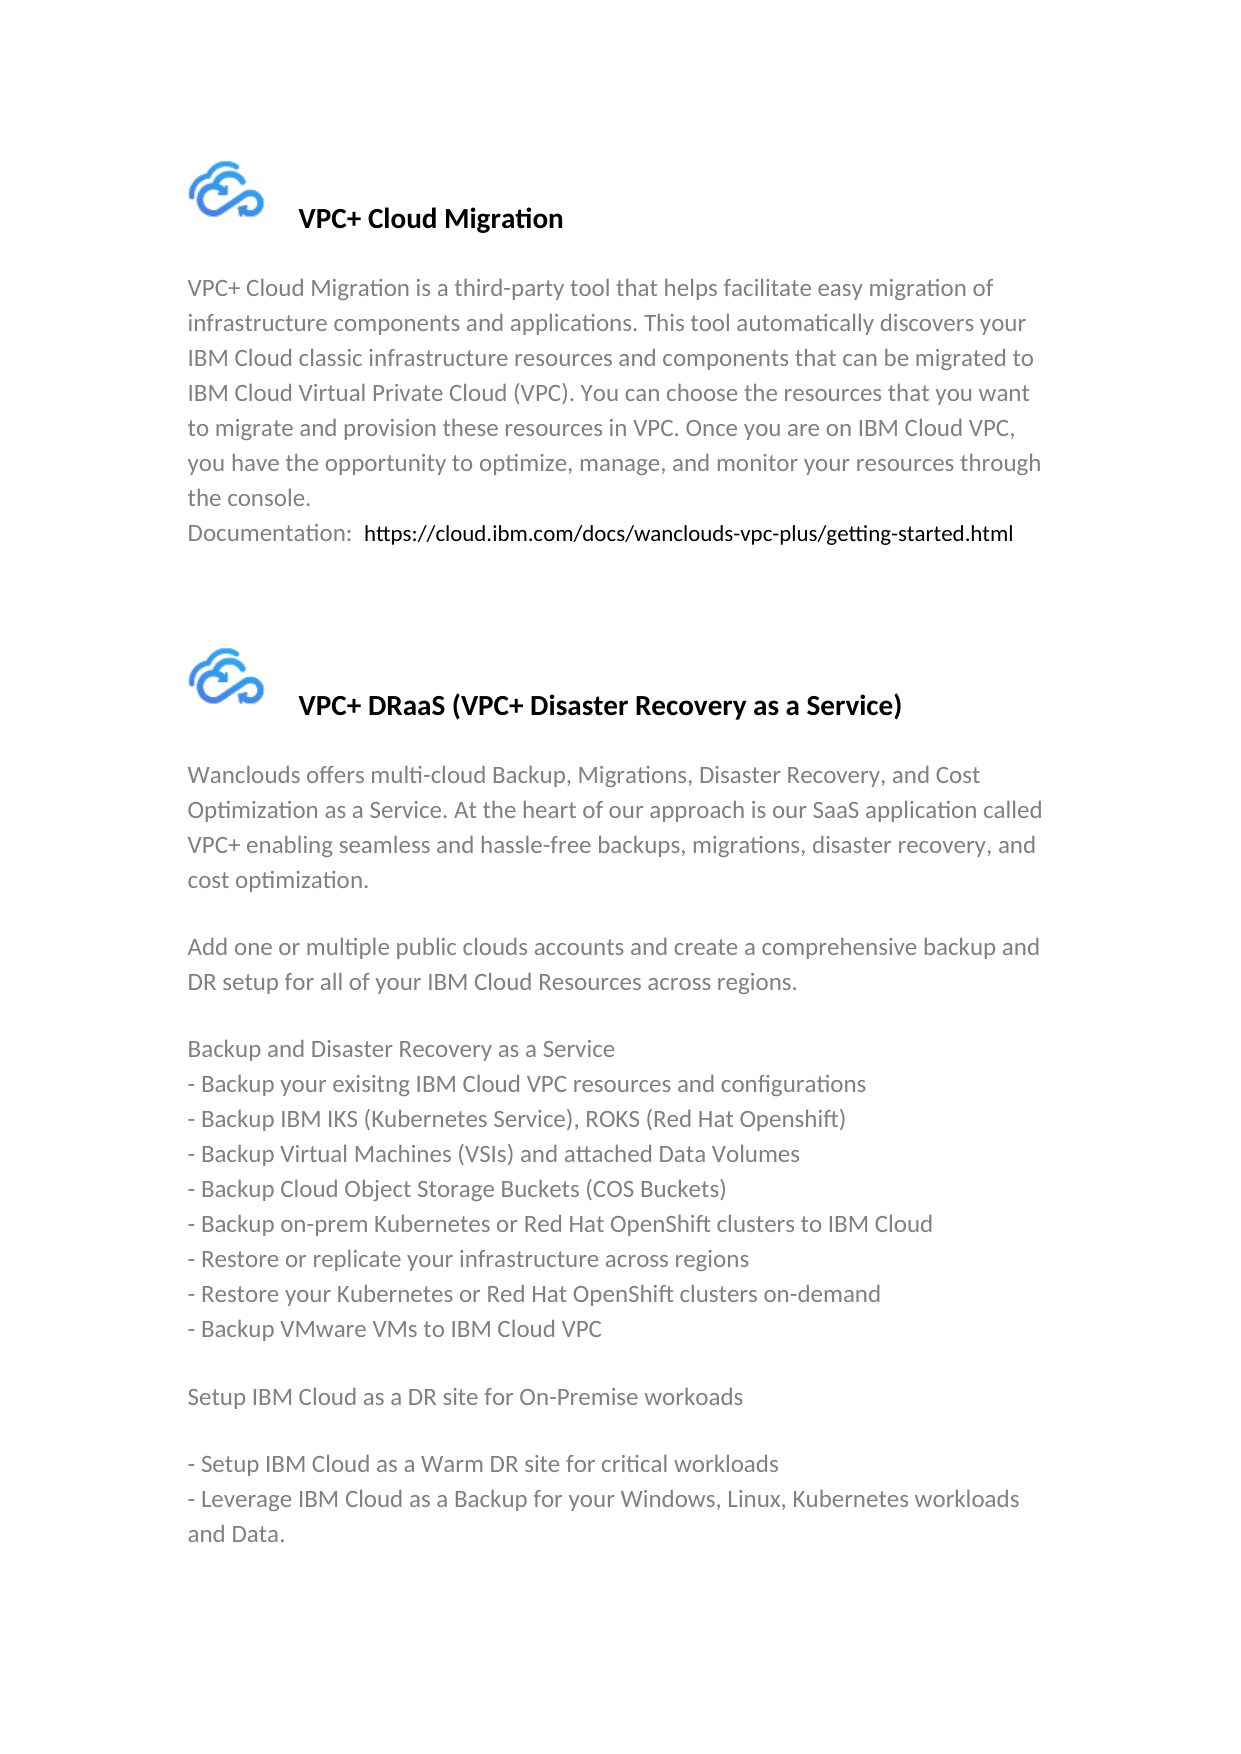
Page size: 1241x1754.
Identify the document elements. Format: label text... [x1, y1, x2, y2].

picture [187, 637, 266, 716]
picture [187, 150, 266, 229]
